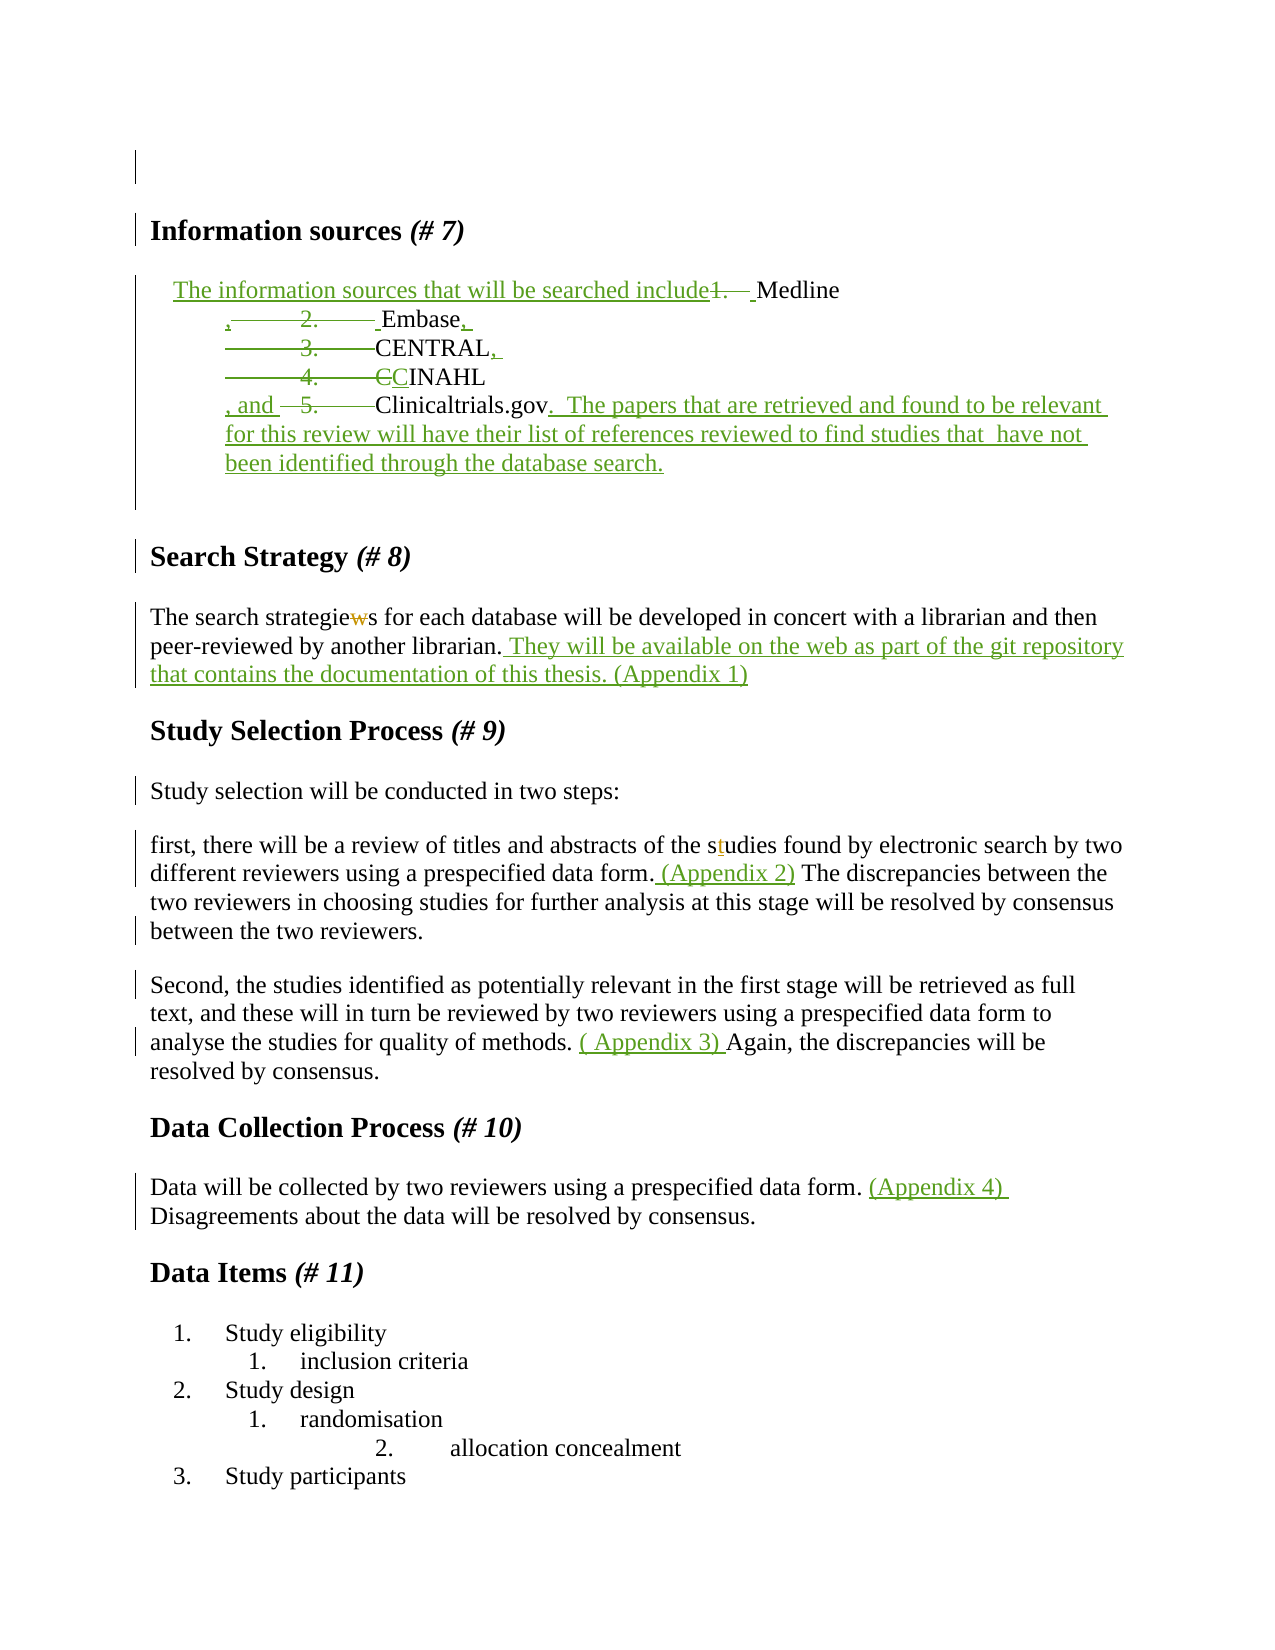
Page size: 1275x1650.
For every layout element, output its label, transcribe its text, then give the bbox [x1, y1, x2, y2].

text Second, the studies identified as potentially relevant in the first stage will be retrieved as full text, and these will in turn be reviewed by two reviewers using a prespecified data form to analyse the studies for quality of methods. Again, the discrepancies will be resolved by consensus. [150, 970, 1125, 1085]
text 1. randomisation 2. allocation concealment [150, 1404, 1125, 1461]
text 2. Study design [150, 1375, 1125, 1404]
text Data Items (# 11) [150, 1255, 1125, 1288]
text MedlineEmbaseCENTRALINAHLClinicaltrials.gov [150, 275, 1125, 477]
text Study selection will be conducted in two steps: [150, 776, 1125, 805]
text The search strategies for each database will be developed in concert with a librarian and then peer-reviewed by another librarian. [150, 602, 1125, 688]
text first, there will be a review of titles and abstracts of the sudies found by electronic search by two different reviewers using a prespecified data form. The discrepancies between the two reviewers in choosing studies for further analysis at this stage will be resolved by consensus between the two reviewers. [150, 830, 1125, 945]
text 1. Study eligibility [150, 1318, 1125, 1346]
text Study Selection Process (# 9) [150, 713, 1125, 747]
text Information sources (# 7) [150, 213, 1125, 246]
text 3. Study participants [150, 1461, 1125, 1490]
text Data will be collected by two reviewers using a prespecified data form. Disagreements about the data will be resolved by consensus. [150, 1172, 1125, 1230]
text Data Collection Process (# 10) [150, 1110, 1125, 1143]
text 1. inclusion criteria [150, 1346, 1125, 1375]
text Search Strategy (# 8) [150, 539, 1125, 573]
